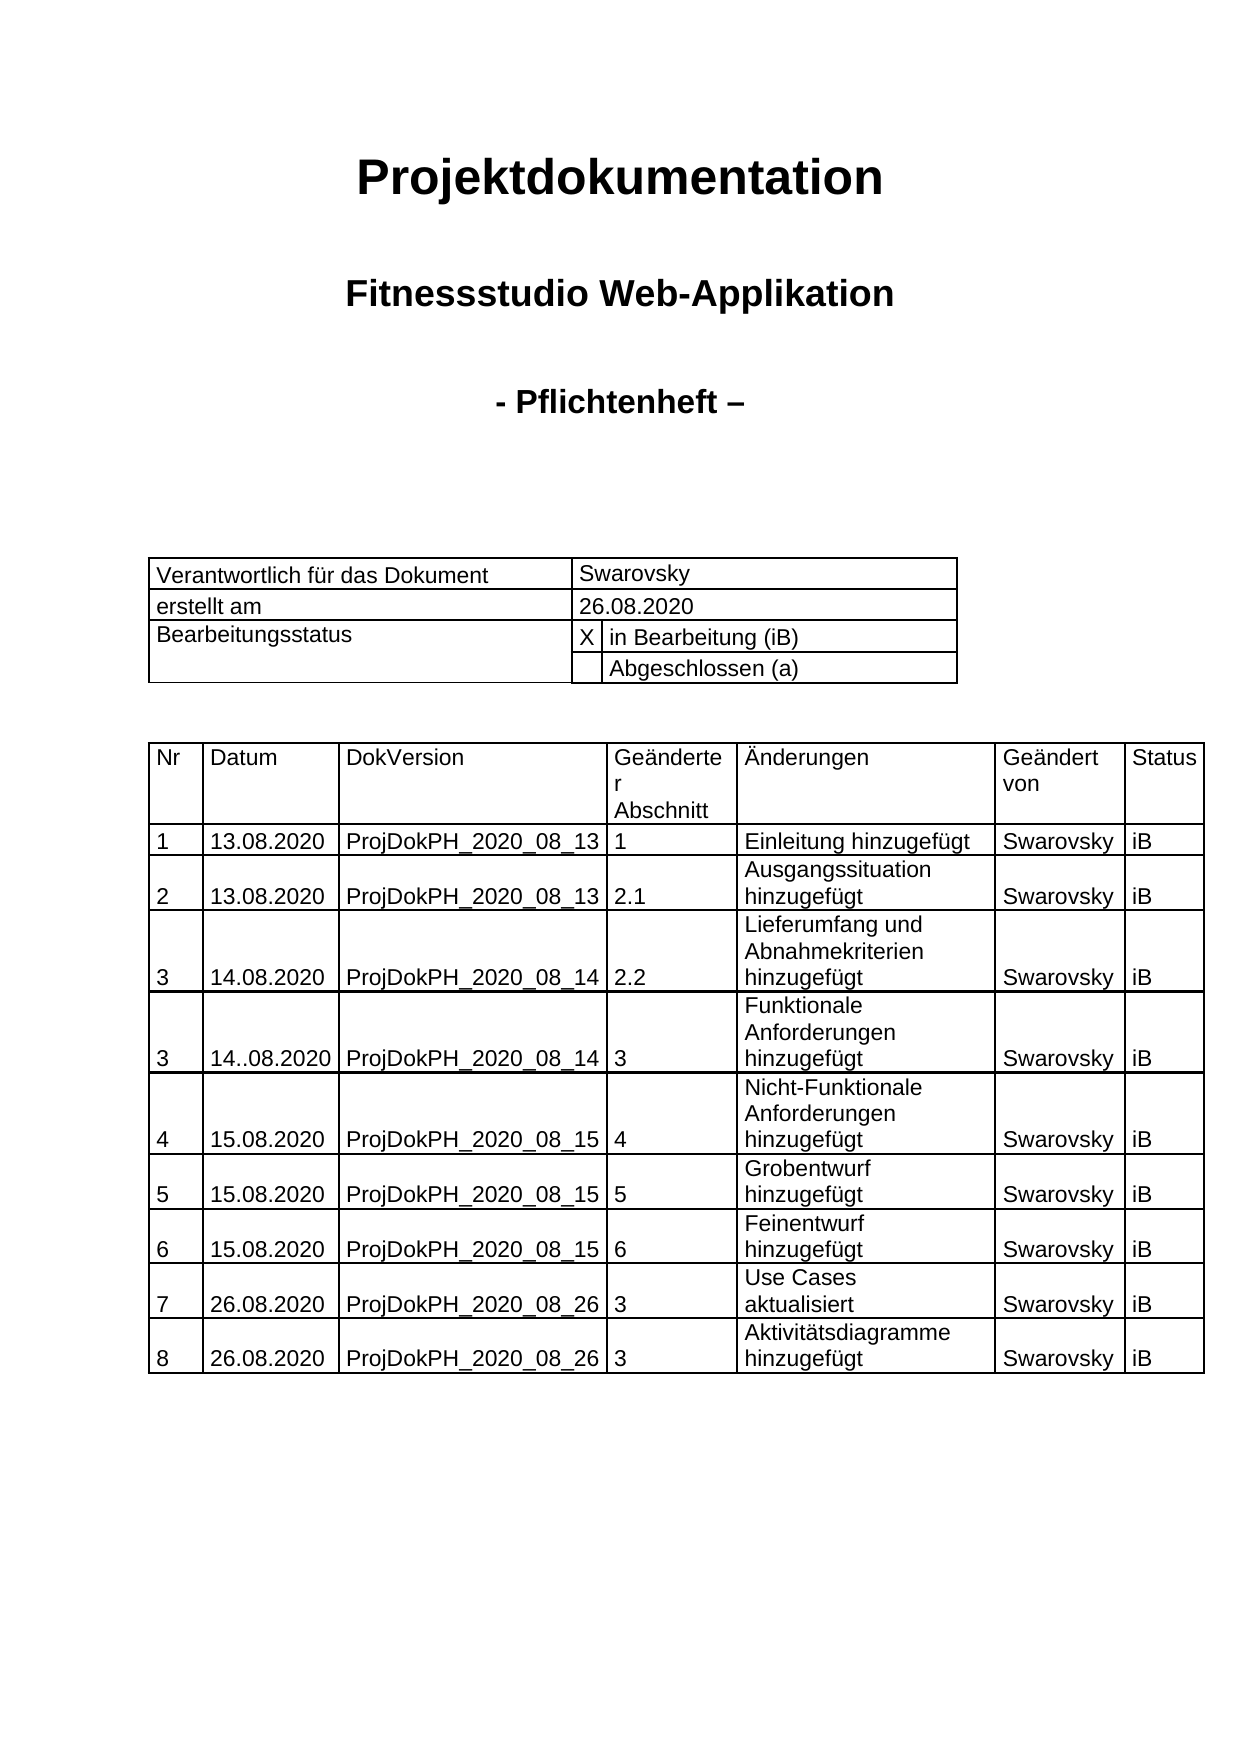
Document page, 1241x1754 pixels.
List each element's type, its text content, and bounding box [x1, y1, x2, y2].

table_cell 14..08.2020 [204, 993, 338, 1071]
text - Pflichtenheft – [148, 382, 1093, 421]
table_cell Use Cases aktualisiert [738, 1264, 994, 1317]
table_cell ProjDokPH_2020_08_26 [340, 1264, 606, 1317]
table_cell Einleitung hinzugefügt [738, 825, 994, 854]
table_header DokVersion [340, 744, 606, 823]
table_header Verantwortlich für das Dokument [150, 559, 571, 588]
table_cell iB [1126, 993, 1203, 1071]
table_cell ProjDokPH_2020_08_15 [340, 1155, 606, 1207]
table_cell 6 [150, 1210, 202, 1262]
table_cell Swarovsky [996, 1155, 1124, 1207]
table_cell 2 [150, 856, 202, 909]
table_cell 3 [608, 993, 736, 1071]
table_header Datum [204, 744, 338, 823]
table_cell [573, 653, 601, 682]
table_cell 13.08.2020 [204, 856, 338, 909]
table_cell 8 [150, 1319, 202, 1372]
table_cell Bearbeitungsstatus [150, 621, 571, 682]
table_cell iB [1126, 1319, 1203, 1372]
table_cell 5 [608, 1155, 736, 1207]
table_cell Swarovsky [996, 825, 1124, 854]
table_cell ProjDokPH_2020_08_13 [340, 825, 606, 854]
table_cell iB [1126, 1210, 1203, 1262]
table_cell Feinentwurf hinzugefügt [738, 1210, 994, 1262]
text Fitnessstudio Web-Applikation [148, 271, 1093, 314]
table_cell erstellt am [150, 590, 571, 619]
table_cell 4 [608, 1074, 736, 1153]
table_cell 2.1 [608, 856, 736, 909]
table_cell 1 [608, 825, 736, 854]
table_cell Swarovsky [996, 856, 1124, 909]
table_cell in Bearbeitung (iB) [603, 621, 956, 651]
table_cell Swarovsky [996, 993, 1124, 1071]
table_cell iB [1126, 1264, 1203, 1317]
text Projektdokumentation [148, 148, 1093, 205]
table_header Geänderter Abschnitt [608, 744, 736, 823]
table_cell 26.08.2020 [573, 590, 956, 619]
table_cell iB [1126, 1074, 1203, 1153]
table_cell ProjDokPH_2020_08_26 [340, 1319, 606, 1372]
table_cell 6 [608, 1210, 736, 1262]
table_cell 15.08.2020 [204, 1210, 338, 1262]
table_cell Swarovsky [996, 1264, 1124, 1317]
table_cell Aktivitätsdiagramme hinzugefügt [738, 1319, 994, 1372]
table_cell 7 [150, 1264, 202, 1317]
table_cell 26.08.2020 [204, 1264, 338, 1317]
table_cell 5 [150, 1155, 202, 1207]
table_cell 4 [150, 1074, 202, 1153]
table_cell 3 [608, 1264, 736, 1317]
table_cell ProjDokPH_2020_08_14 [340, 911, 606, 990]
table_cell 3 [150, 993, 202, 1071]
table_cell Grobentwurf hinzugefügt [738, 1155, 994, 1207]
table_cell 3 [608, 1319, 736, 1372]
table_header Geändert von [996, 744, 1124, 823]
table_cell Nicht-Funktionale Anforderungen hinzugefügt [738, 1074, 994, 1153]
table_cell Swarovsky [996, 911, 1124, 990]
table_cell 14.08.2020 [204, 911, 338, 990]
table_cell 26.08.2020 [204, 1319, 338, 1372]
table_cell 3 [150, 911, 202, 990]
table_cell ProjDokPH_2020_08_14 [340, 993, 606, 1071]
table_cell X [573, 621, 601, 651]
table_cell Swarovsky [996, 1319, 1124, 1372]
table_cell ProjDokPH_2020_08_13 [340, 856, 606, 909]
table_cell Ausgangssituation hinzugefügt [738, 856, 994, 909]
table_cell ProjDokPH_2020_08_15 [340, 1074, 606, 1153]
table_cell Lieferumfang und Abnahmekriterien hinzugefügt [738, 911, 994, 990]
table_cell 2.2 [608, 911, 736, 990]
table_cell Abgeschlossen (a) [603, 653, 956, 682]
table_cell iB [1126, 911, 1203, 990]
table_cell iB [1126, 1155, 1203, 1207]
table_cell Funktionale Anforderungen hinzugefügt [738, 993, 994, 1071]
table_cell iB [1126, 856, 1203, 909]
table_cell 1 [150, 825, 202, 854]
table_cell iB [1126, 825, 1203, 854]
table_cell 15.08.2020 [204, 1155, 338, 1207]
table_cell Swarovsky [996, 1074, 1124, 1153]
table_cell Swarovsky [996, 1210, 1124, 1262]
table_cell 13.08.2020 [204, 825, 338, 854]
table_header Status [1126, 744, 1203, 823]
table_header Änderungen [738, 744, 994, 823]
table_header Nr [150, 744, 202, 823]
table_header Swarovsky [573, 559, 956, 588]
table_cell 15.08.2020 [204, 1074, 338, 1153]
table_cell ProjDokPH_2020_08_15 [340, 1210, 606, 1262]
